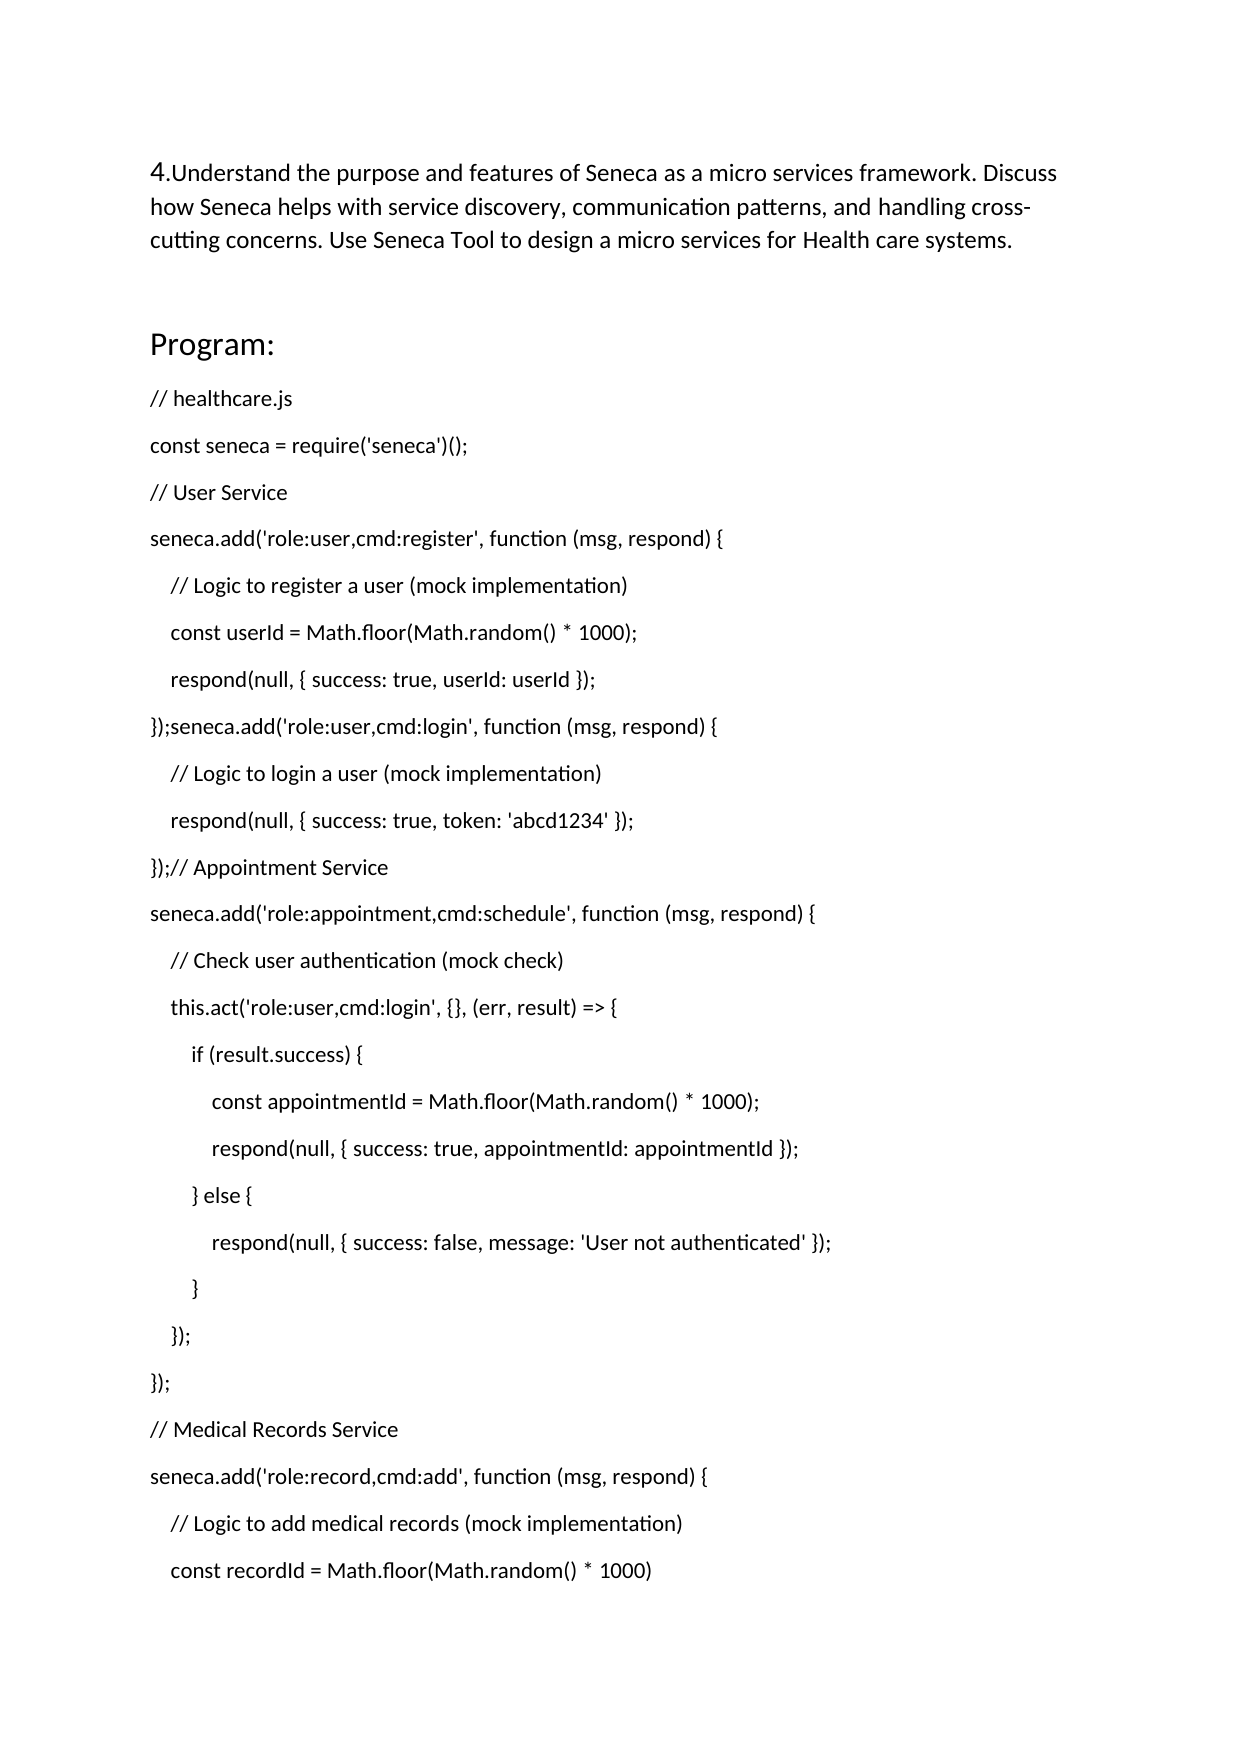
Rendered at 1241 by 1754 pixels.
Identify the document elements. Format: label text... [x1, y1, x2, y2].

text const userId = Math.floor(Math.random() * 1000); [150, 618, 1090, 646]
text // Logic to add medical records (mock implementation) [150, 1509, 1090, 1537]
text const seneca = require('seneca')(); [150, 431, 1090, 459]
text // Logic to login a user (mock implementation) [150, 759, 1090, 787]
text });// Appointment Service [150, 853, 1090, 881]
text seneca.add('role:record,cmd:add', function (msg, respond) { [150, 1462, 1090, 1490]
text } [150, 1274, 1090, 1303]
text 4.Understand the purpose and features of Seneca as a micro services framework. Discuss how Seneca helps with service discovery, communication patterns, and handling cross-cutting concerns. Use Seneca Tool to design a micro services for Health care systems. [150, 153, 1090, 255]
text }); [150, 1321, 1090, 1349]
text respond(null, { success: false, message: 'User not authenticated' }); [150, 1228, 1090, 1256]
text const recordId = Math.floor(Math.random() * 1000) [150, 1556, 1090, 1584]
text const appointmentId = Math.floor(Math.random() * 1000); [150, 1087, 1090, 1115]
text // Medical Records Service [150, 1415, 1090, 1443]
text // Check user authentication (mock check) [150, 946, 1090, 974]
text respond(null, { success: true, userId: userId }); [150, 665, 1090, 693]
text seneca.add('role:user,cmd:register', function (msg, respond) { [150, 524, 1090, 553]
text }); [150, 1368, 1090, 1396]
text // healthcare.js [150, 384, 1090, 412]
text // User Service [150, 478, 1090, 506]
text this.act('role:user,cmd:login', {}, (err, result) => { [150, 993, 1090, 1021]
text Program: [150, 323, 1090, 364]
text respond(null, { success: true, appointmentId: appointmentId }); [150, 1134, 1090, 1162]
text seneca.add('role:appointment,cmd:schedule', function (msg, respond) { [150, 899, 1090, 928]
text });seneca.add('role:user,cmd:login', function (msg, respond) { [150, 712, 1090, 740]
text } else { [150, 1181, 1090, 1209]
text // Logic to register a user (mock implementation) [150, 571, 1090, 599]
text respond(null, { success: true, token: 'abcd1234' }); [150, 806, 1090, 834]
text if (result.success) { [150, 1040, 1090, 1068]
